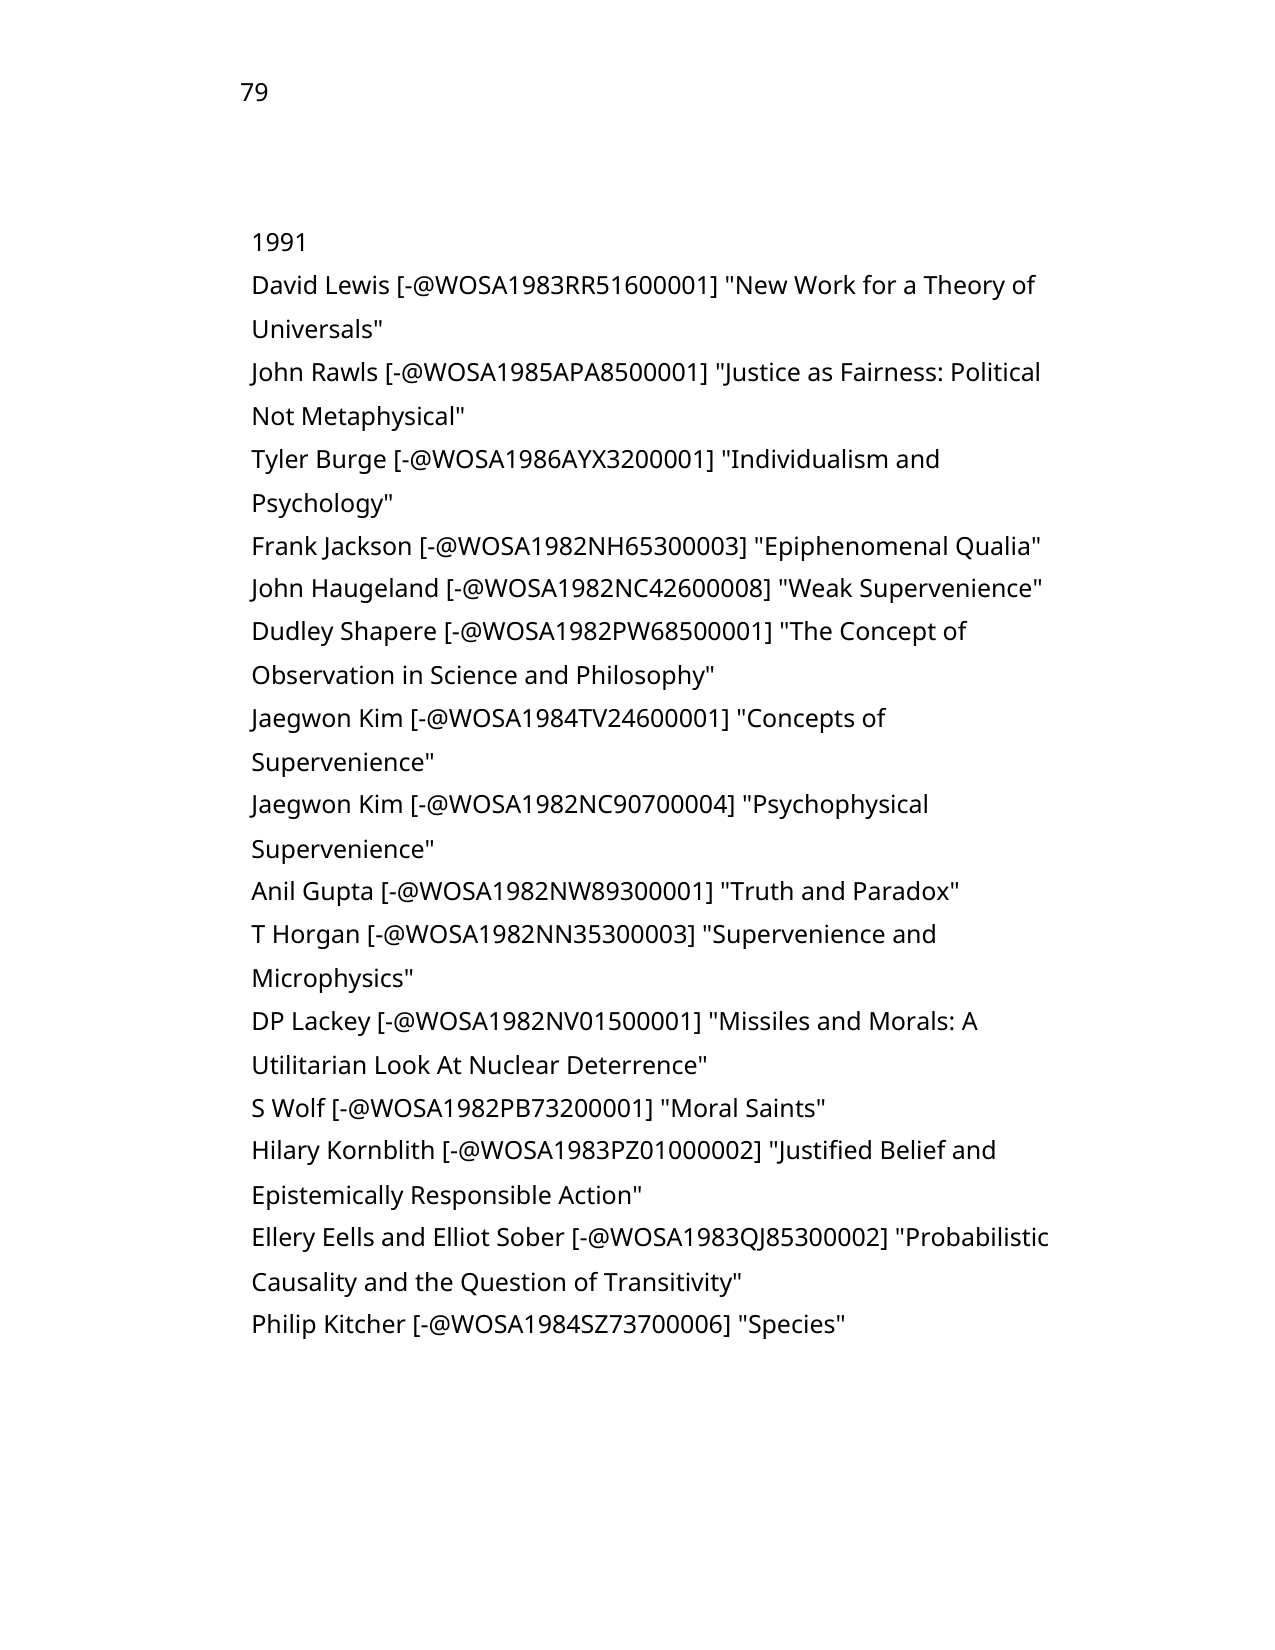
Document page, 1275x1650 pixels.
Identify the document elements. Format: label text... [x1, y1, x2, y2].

table_cell Philip Kitcher [-@WOSA1984SZ73700006] "Species" [240, 1307, 1065, 1349]
table_cell Tyler Burge [-@WOSA1986AYX3200001] "Individualism and Psychology" [240, 441, 1065, 528]
table_cell Hilary Kornblith [-@WOSA1983PZ01000002] "Justified Belief and Epistemically Responsible Action" [240, 1133, 1065, 1220]
table_cell DP Lackey [-@WOSA1982NV01500001] "Missiles and Morals: A Utilitarian Look At Nuclear Deterrence" [240, 1004, 1065, 1090]
table_cell Dudley Shapere [-@WOSA1982PW68500001] "The Concept of Observation in Science and Philosophy" [240, 614, 1065, 700]
table_cell Frank Jackson [-@WOSA1982NH65300003] "Epiphenomenal Qualia" [240, 528, 1065, 571]
table_cell Ellery Eells and Elliot Sober [-@WOSA1983QJ85300002] "Probabilistic Causality and the Question of Transitivity" [240, 1220, 1065, 1307]
table_cell T Horgan [-@WOSA1982NN35300003] "Supervenience and Microphysics" [240, 917, 1065, 1003]
table_header 1991 [240, 225, 1065, 268]
table_cell John Rawls [-@WOSA1985APA8500001] "Justice as Fairness: Political Not Metaphysical" [240, 355, 1065, 441]
table_cell Anil Gupta [-@WOSA1982NW89300001] "Truth and Paradox" [240, 874, 1065, 917]
table_cell Jaegwon Kim [-@WOSA1982NC90700004] "Psychophysical Supervenience" [240, 787, 1065, 874]
table_cell Jaegwon Kim [-@WOSA1984TV24600001] "Concepts of Supervenience" [240, 700, 1065, 787]
table_cell David Lewis [-@WOSA1983RR51600001] "New Work for a Theory of Universals" [240, 268, 1065, 354]
table_cell John Haugeland [-@WOSA1982NC42600008] "Weak Supervenience" [240, 571, 1065, 613]
table_cell S Wolf [-@WOSA1982PB73200001] "Moral Saints" [240, 1090, 1065, 1133]
